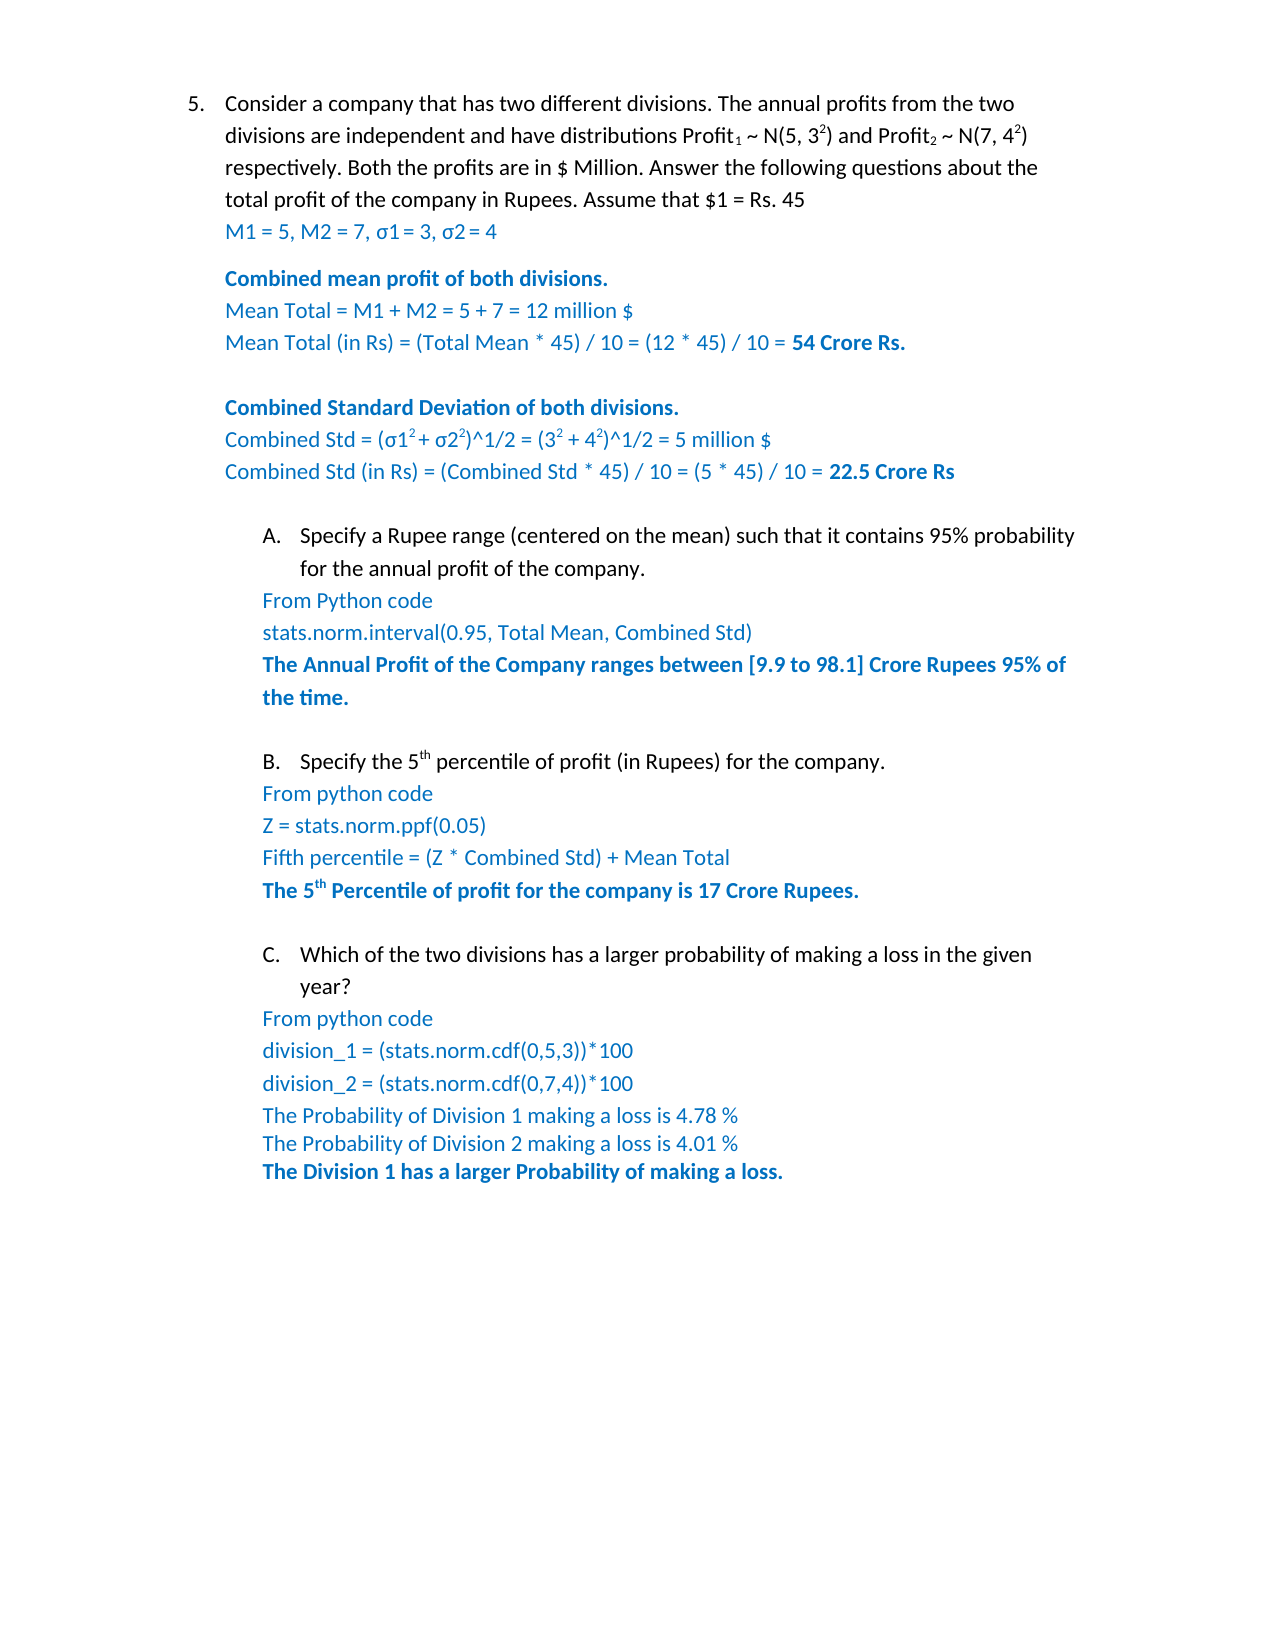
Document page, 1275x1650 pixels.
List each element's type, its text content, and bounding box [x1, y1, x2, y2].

text The Probability of Division 1 making a loss is 4.78 % [262, 1101, 1087, 1129]
text The Probability of Division 2 making a loss is 4.01 % [262, 1129, 1087, 1157]
list Specify the 5th percentile of profit (in Rupees) for the company. [262, 747, 1087, 775]
text The Annual Profit of the Company ranges between [9.9 to 98.1] Crore Rupees 95% of the time. [262, 650, 1087, 711]
text Fifth percentile = (Z * Combined Std) + Mean Total [262, 843, 1087, 872]
text division_2 = (stats.norm.cdf(0,7,4))*100 [262, 1069, 1087, 1097]
text Mean Total (in Rs) = (Total Mean * 45) / 10 = (12 * 45) / 10 = 54 Crore Rs. [225, 328, 1087, 357]
list Which of the two divisions has a larger probability of making a loss in the given year? [262, 940, 1087, 1000]
text Combined mean profit of both divisions. [225, 264, 1087, 292]
text M1 = 5, M2 = 7, σ1 = 3, σ2 = 4 [225, 217, 1087, 245]
text Combined Std (in Rs) = (Combined Std * 45) / 10 = (5 * 45) / 10 = 22.5 Crore Rs [225, 457, 1087, 485]
text Combined Standard Deviation of both divisions. [225, 393, 1087, 421]
text stats.norm.interval(0.95, Total Mean, Combined Std) [262, 618, 1087, 646]
text From python code [262, 779, 1087, 807]
text Z = stats.norm.ppf(0.05) [262, 811, 1087, 839]
text The Division 1 has a larger Probability of making a loss. [262, 1157, 1087, 1185]
text Mean Total = M1 + M2 = 5 + 7 = 12 million $ [225, 296, 1087, 324]
list Specify a Rupee range (centered on the mean) such that it contains 95% probability for the annual profit of the company. [262, 522, 1087, 582]
text Combined Std = (σ12 + σ22)^1/2 = (32 + 42)^1/2 = 5 million $ [225, 425, 1087, 453]
text From python code [262, 1004, 1087, 1032]
text From Python code [262, 586, 1087, 614]
text The 5th Percentile of profit for the company is 17 Crore Rupees. [262, 876, 1087, 904]
list Consider a company that has two different divisions. The annual profits from the two divisions are independent and have distributions Profit1 ~ N(5, 32) and Profit2 ~ N(7, 42) respectively. Both the profits are in $ Million. Answer the following questions about the total profit of the company in Rupees. Assume that $1 = Rs. 45 [187, 89, 1087, 213]
text division_1 = (stats.norm.cdf(0,5,3))*100 [262, 1037, 1087, 1065]
